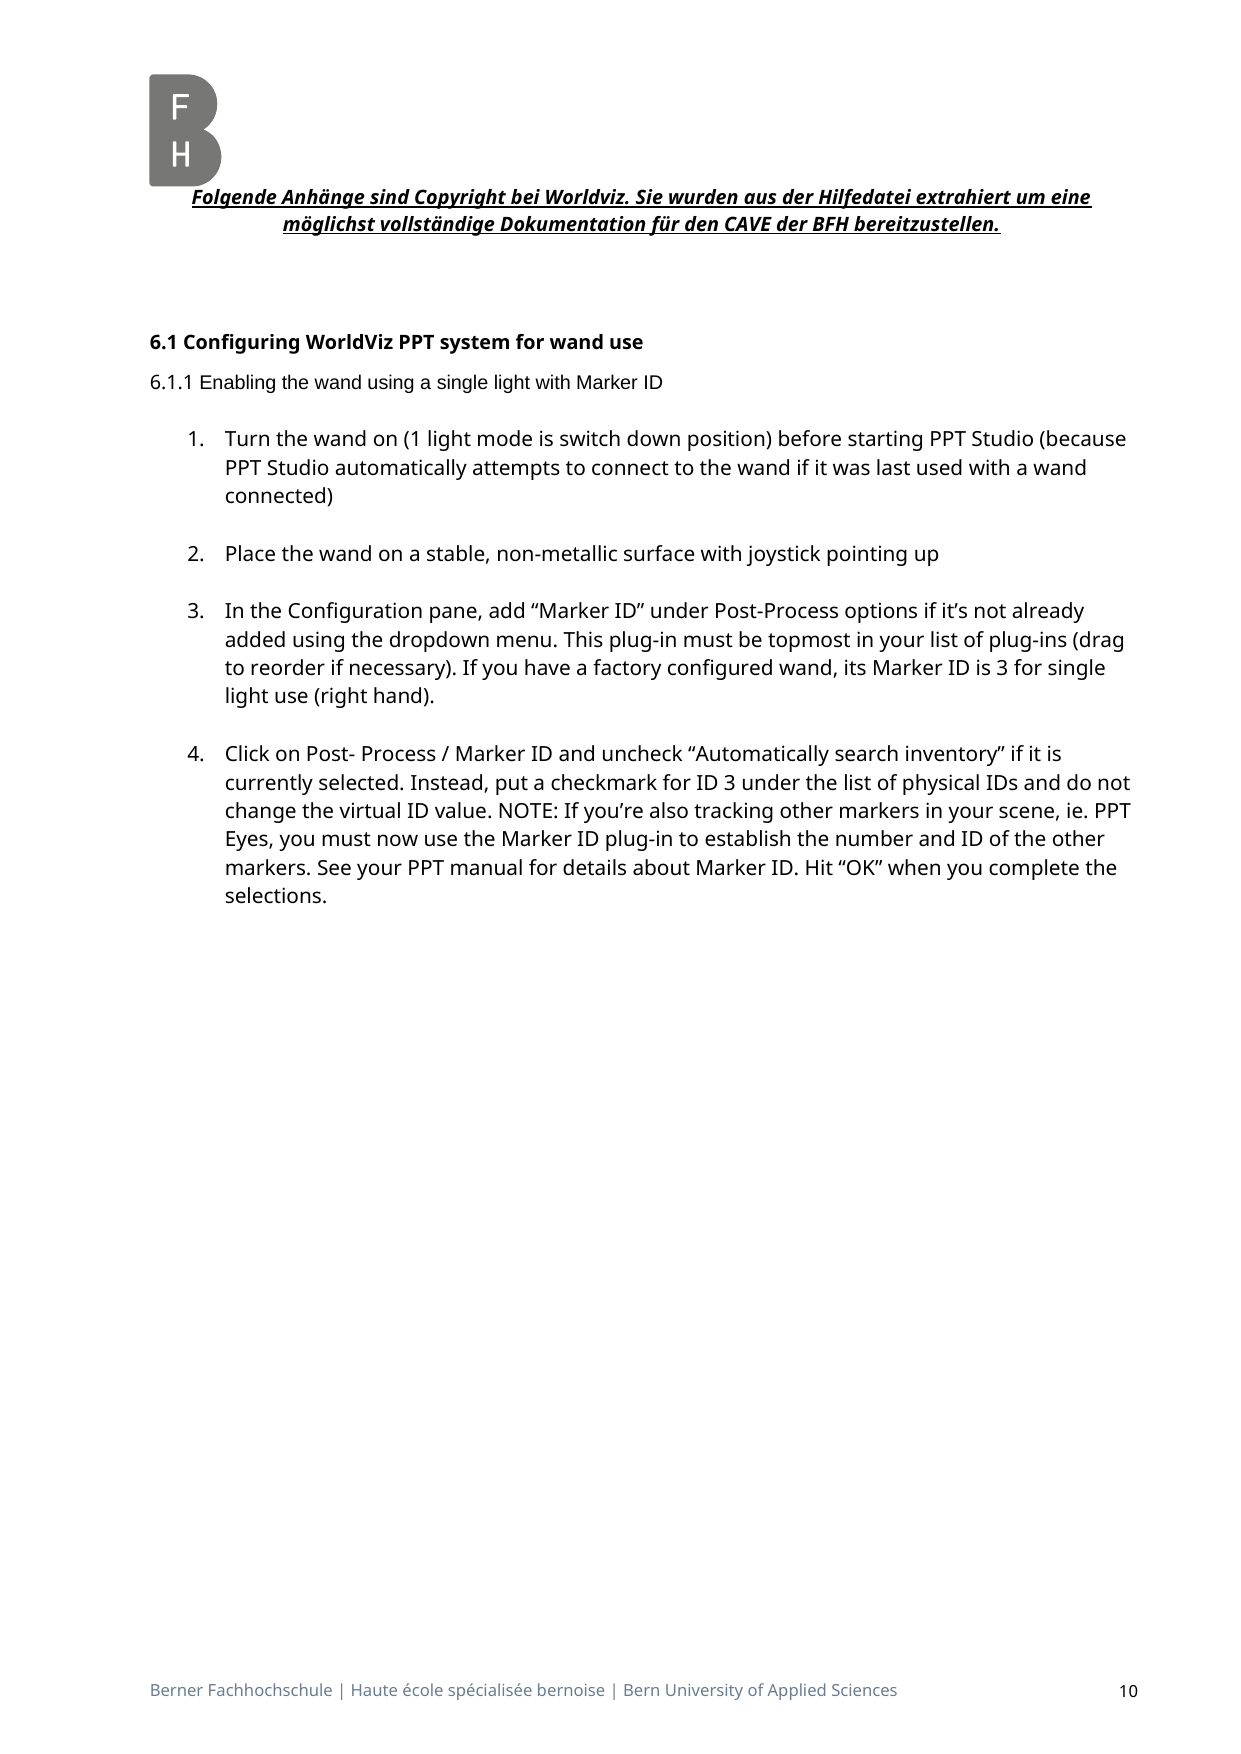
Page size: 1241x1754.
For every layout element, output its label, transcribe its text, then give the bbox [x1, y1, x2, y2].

text Folgende Anhänge sind Copyright bei Worldviz. Sie wurden aus der Hilfedatei extrahiert um eine möglichst vollständige Dokumentation für den CAVE der BFH bereitzustellen. [149, 183, 1136, 237]
subtitle Configuring WorldViz PPT system for wand use [149, 328, 1136, 356]
list Click on Post- Process / Marker ID and uncheck “Automatically search inventory” if it is currently selected. Instead, put a checkmark for ID 3 under the list of physical IDs and do not change the virtual ID value. NOTE: If you’re also tracking other markers in your scene, ie. PPT Eyes, you must now use the Marker ID plug-in to establish the number and ID of the other markers. See your PPT manual for details about Marker ID. Hit “OK” when you complete the selections. [187, 739, 1136, 910]
list Turn the wand on (1 light mode is switch down position) before starting PPT Studio (because PPT Studio automatically attempts to connect to the wand if it was last used with a wand connected) [187, 424, 1136, 509]
subtitle Enabling the wand using a single light with Marker ID [149, 368, 1136, 395]
list In the Configuration pane, add “Marker ID” under Post-Process options if it’s not already added using the dropdown menu. This plug-in must be topmost in your list of plug-ins (drag to reorder if necessary). If you have a factory configured wand, its Marker ID is 3 for single light use (right hand). [187, 596, 1136, 710]
list Place the wand on a stable, non-metallic surface with joystick pointing up [187, 539, 1136, 567]
